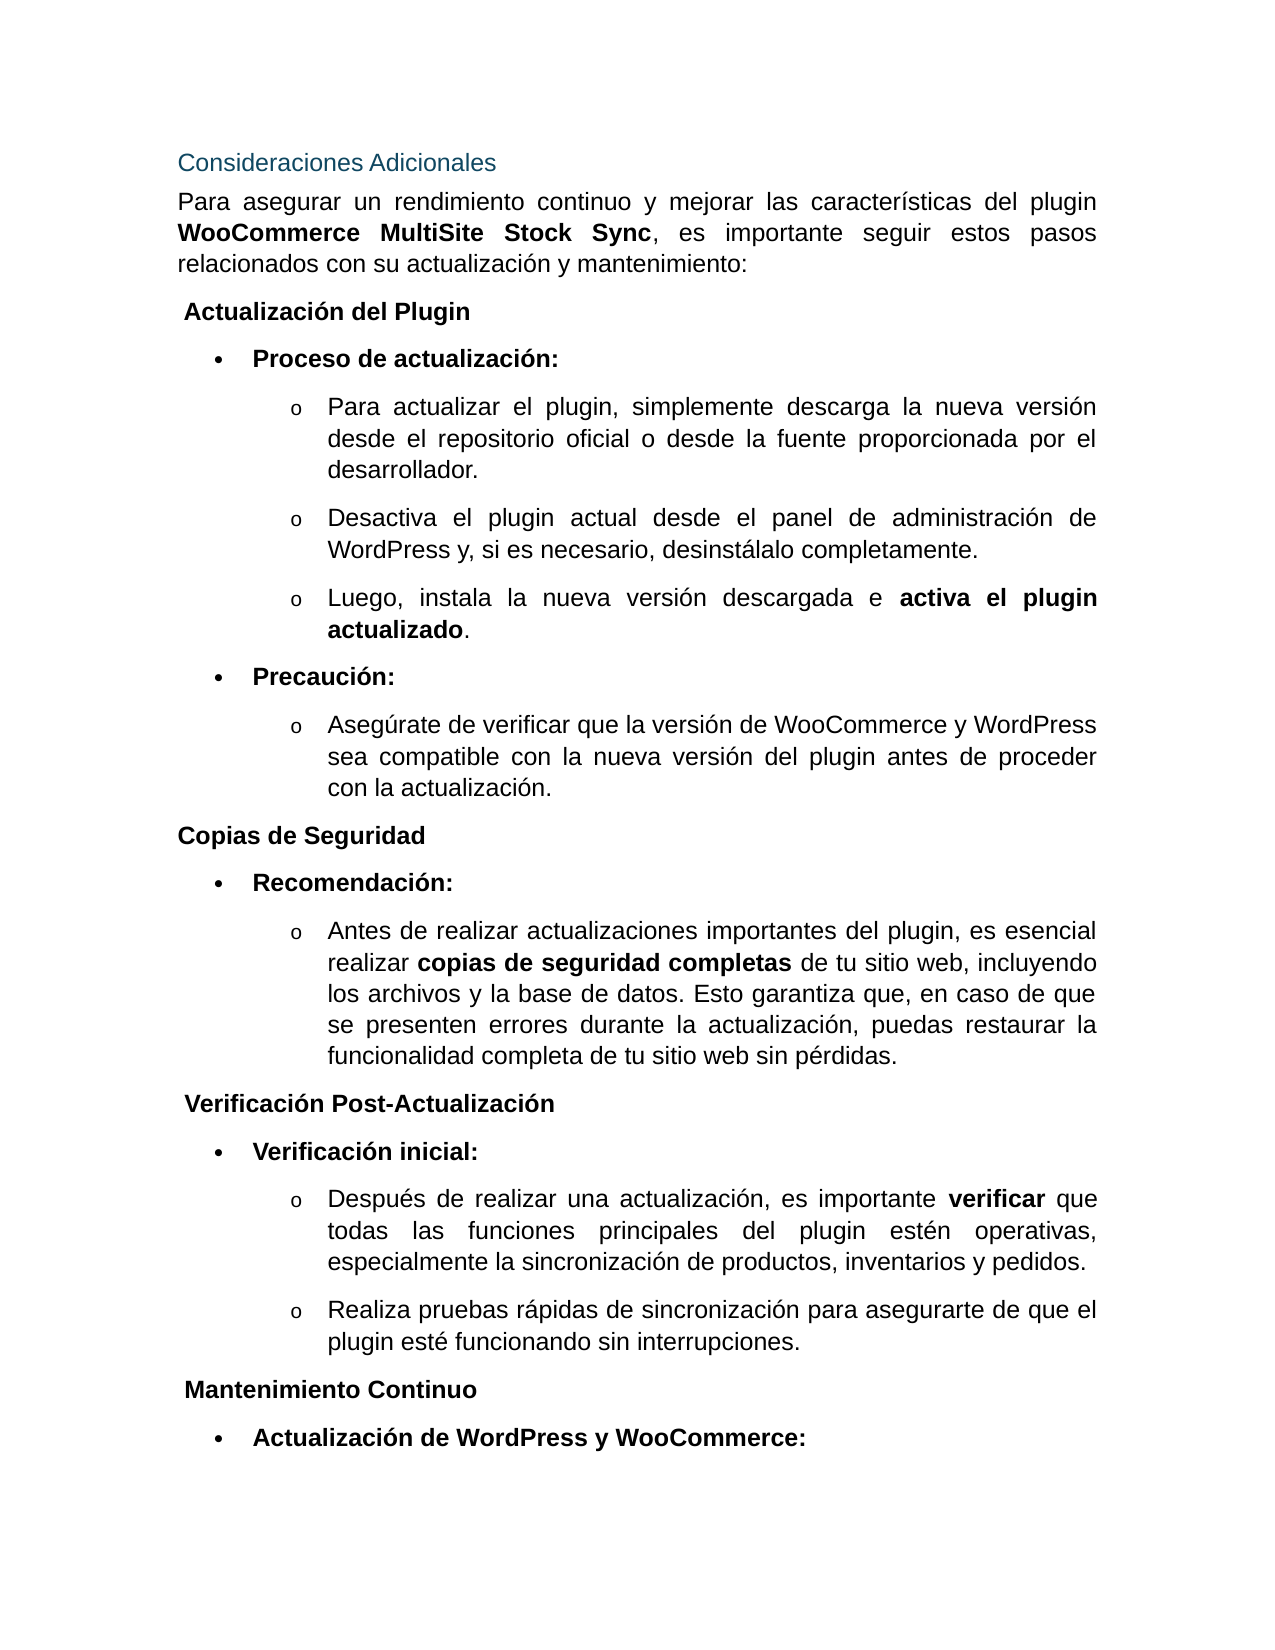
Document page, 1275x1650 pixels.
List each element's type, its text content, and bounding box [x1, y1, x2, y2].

text Para asegurar un rendimiento continuo y mejorar las características del plugin WooCommerce MultiSite Stock Sync, es importante seguir estos pasos relacionados con su actualización y mantenimiento: [177, 187, 1098, 278]
list Después de realizar una actualización, es importante verificar que todas las funciones principales del plugin estén operativas, especialmente la sincronización de productos, inventarios y pedidos. [290, 1184, 1098, 1276]
list Para actualizar el plugin, simplemente descarga la nueva versión desde el repositorio oficial o desde la fuente proporcionada por el desarrollador. [290, 392, 1098, 484]
text Copias de Seguridad [177, 821, 1098, 849]
list Luego, instala la nueva versión descargada e activa el plugin actualizado. [290, 583, 1098, 643]
list Asegúrate de verificar que la versión de WooCommerce y WordPress sea compatible con la nueva versión del plugin antes de proceder con la actualización. [290, 710, 1098, 802]
list Proceso de actualización: [215, 344, 1098, 373]
list Actualización de WordPress y WooCommerce: [215, 1422, 1098, 1451]
list Realiza pruebas rápidas de sincronización para asegurarte de que el plugin esté funcionando sin interrupciones. [290, 1295, 1098, 1356]
text Verificación Post-Actualización [177, 1089, 1098, 1118]
list Precaución: [215, 662, 1098, 691]
list Recomendación: [215, 868, 1098, 897]
text Mantenimiento Continuo [177, 1375, 1098, 1403]
list Antes de realizar actualizaciones importantes del plugin, es esencial realizar copias de seguridad completas de tu sitio web, incluyendo los archivos y la base de datos. Esto garantiza que, en caso de que se presenten errores durante la actualización, puedas restaurar la funcionalidad completa de tu sitio web sin pérdidas. [290, 916, 1098, 1070]
text Actualización del Plugin [177, 297, 1098, 326]
list Verificación inicial: [215, 1137, 1098, 1165]
list Desactiva el plugin actual desde el panel de administración de WordPress y, si es necesario, desinstálalo completamente. [290, 503, 1098, 564]
subtitle Consideraciones Adicionales [177, 148, 1098, 176]
